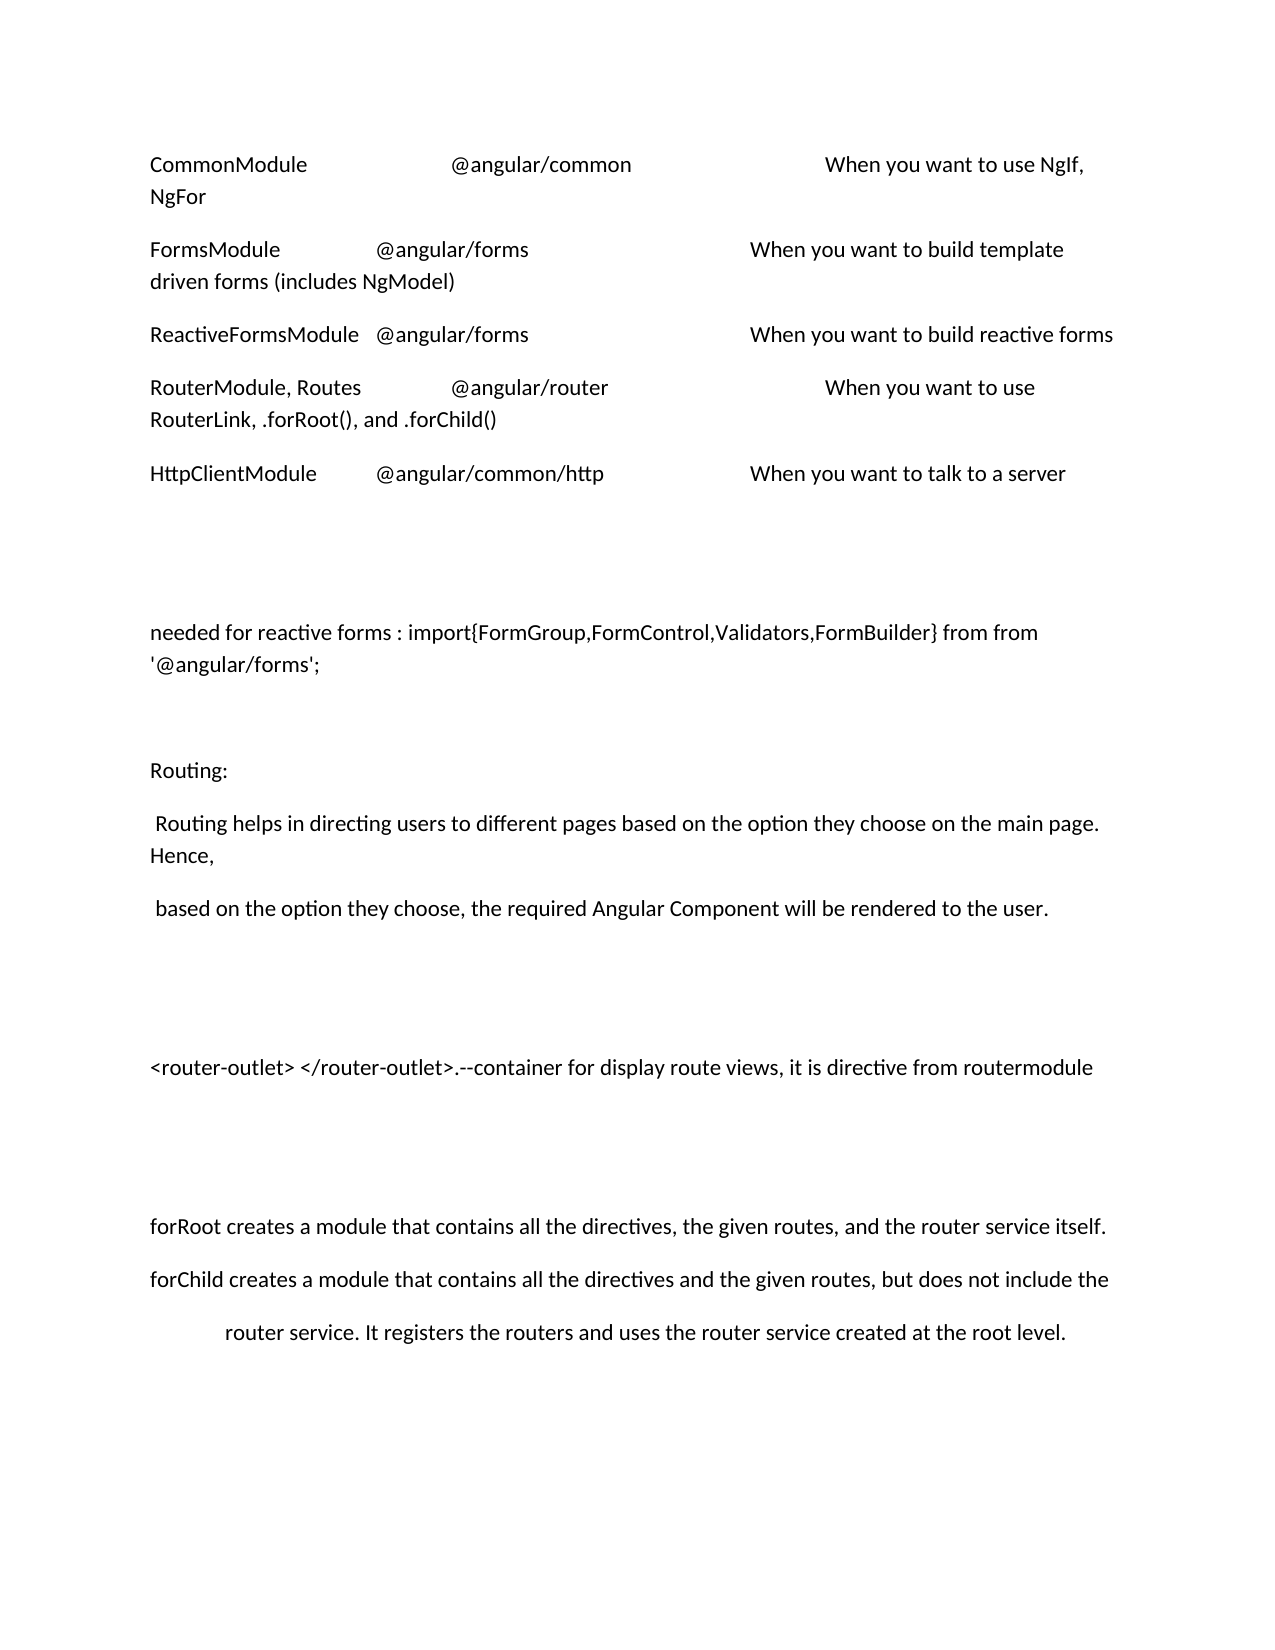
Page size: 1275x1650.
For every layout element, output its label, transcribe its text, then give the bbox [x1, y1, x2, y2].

text ReactiveFormsModule @angular/forms When you want to build reactive forms [150, 320, 1125, 348]
text HttpClientModule @angular/common/http When you want to talk to a server [150, 459, 1125, 487]
text CommonModule @angular/common When you want to use NgIf, NgFor [150, 150, 1125, 210]
text RouterModule, Routes @angular/router When you want to use RouterLink, .forRoot(), and .forChild() [150, 373, 1125, 434]
text Routing: [150, 756, 1125, 784]
text needed for reactive forms : import{FormGroup,FormControl,Validators,FormBuilder} from from '@angular/forms'; [150, 618, 1125, 678]
text Routing helps in directing users to different pages based on the option they choose on the main page. Hence, [150, 809, 1125, 869]
text router service. It registers the routers and uses the router service created at the root level. [150, 1318, 1125, 1346]
text FormsModule @angular/forms When you want to build template driven forms (includes NgModel) [150, 235, 1125, 295]
text based on the option they choose, the required Angular Component will be rendered to the user. [150, 894, 1125, 922]
text <router-outlet> </router-outlet>.--container for display route views, it is directive from routermodule [150, 1053, 1125, 1081]
text forRoot creates a module that contains all the directives, the given routes, and the router service itself. [150, 1212, 1125, 1240]
text forChild creates a module that contains all the directives and the given routes, but does not include the [150, 1265, 1125, 1293]
